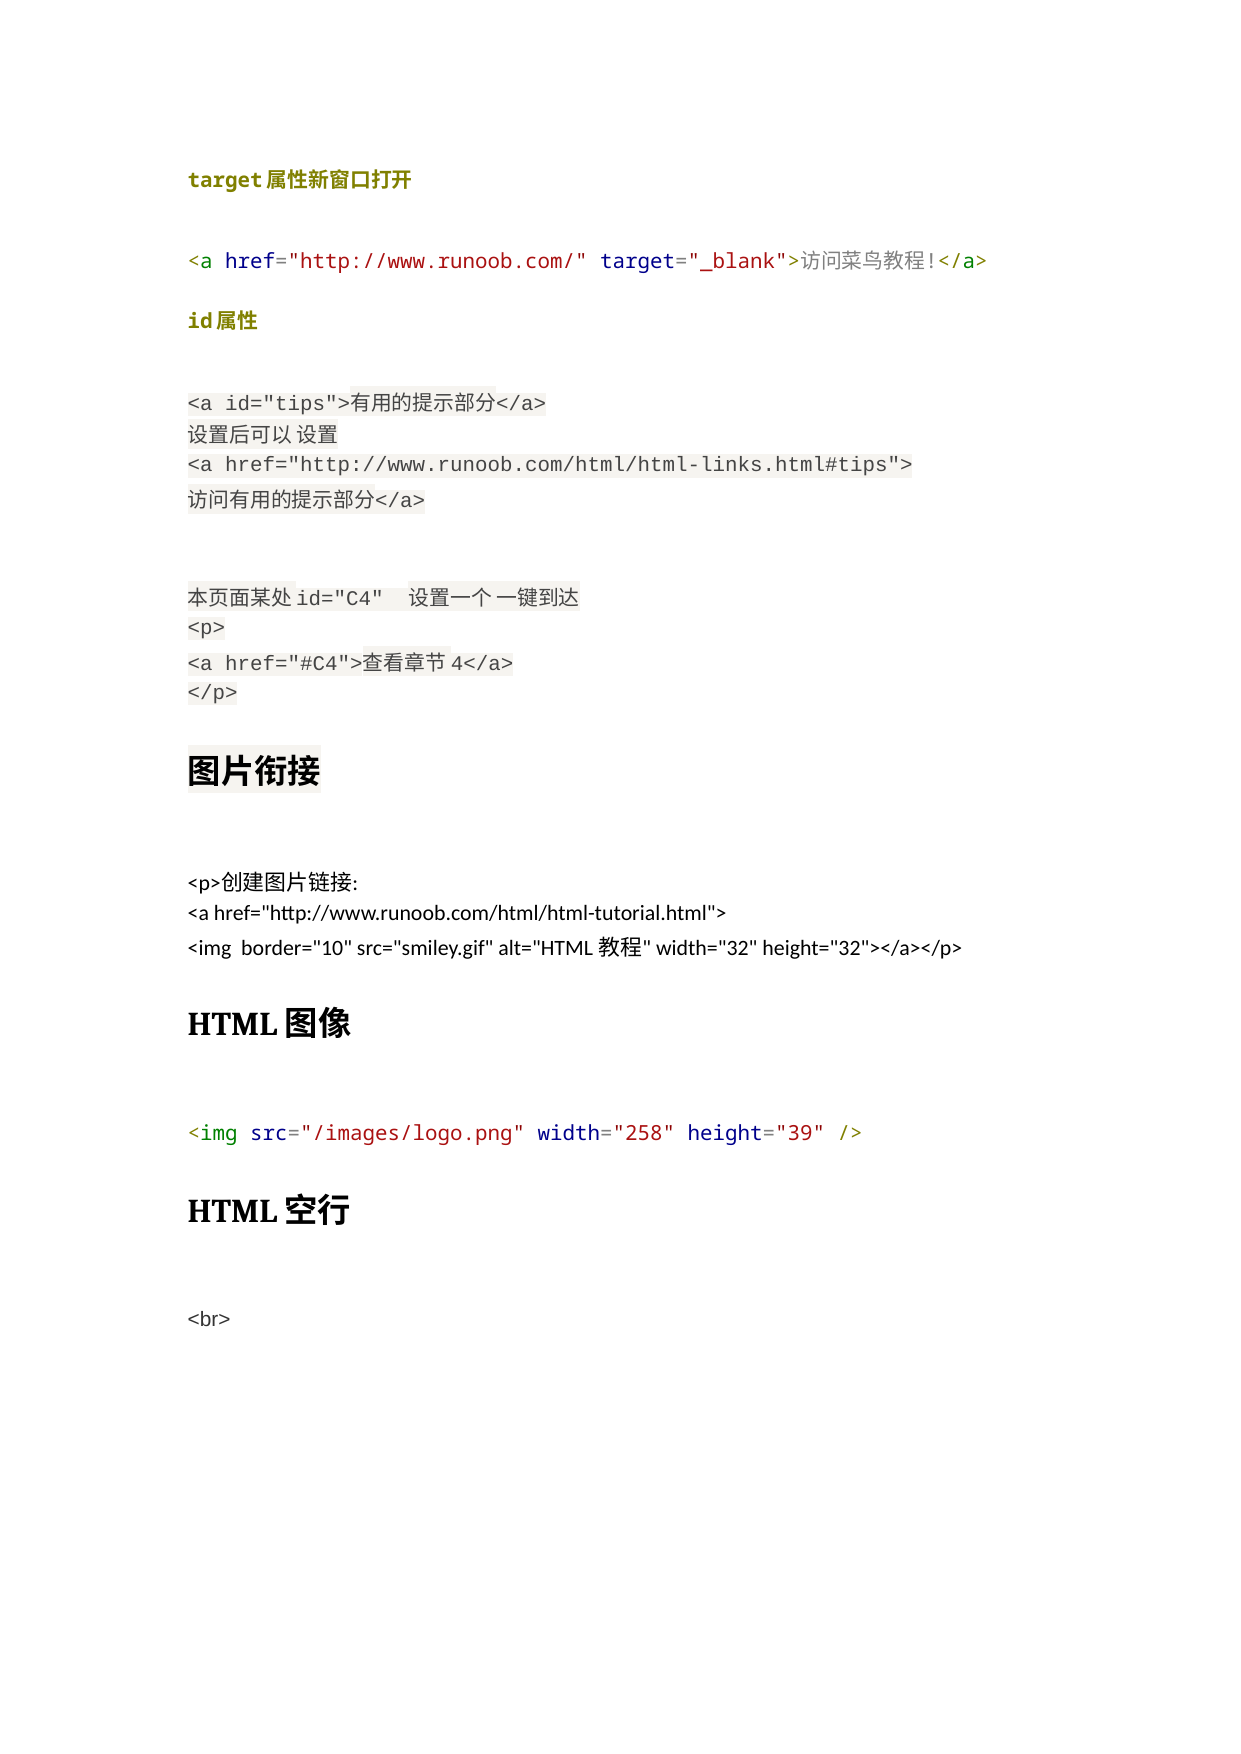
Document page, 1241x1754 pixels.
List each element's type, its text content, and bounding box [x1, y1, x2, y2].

text <a id="tips">有用的提示部分</a> [187, 385, 1053, 417]
text <a href="http://www.runoob.com/html/html-links.html#tips"> 访问有用的提示部分</a> [187, 450, 1053, 515]
text <p>创建图片链接: [187, 864, 1053, 897]
text <a href="http://www.runoob.com/html/html-tutorial.html"> [187, 897, 1053, 929]
text </p> [187, 677, 1053, 710]
text <p> [187, 612, 1053, 645]
text <img src="/images/logo.png" width="258" height="39" /> [187, 1116, 1053, 1148]
subtitle 图片衔接 [187, 737, 1053, 802]
text 本页面某处id="C4" 设置一个 一键到达 [187, 580, 1053, 612]
text <a href="#C4">查看章节 4</a> [187, 645, 1053, 677]
subtitle HTML 图像 [187, 989, 1053, 1054]
text 设置后可以 设置 [187, 417, 1053, 450]
subtitle HTML空行 [187, 1176, 1053, 1241]
text <br> [187, 1303, 1053, 1335]
subtitle id属性 [187, 303, 1053, 336]
text <a href="http://www.runoob.com/" target="_blank">访问菜鸟教程!</a> [187, 244, 1053, 276]
text <img border="10" src="smiley.gif" alt="HTML 教程" width="32" height="32"></a></p> [187, 929, 1053, 962]
subtitle target属性新窗口打开 [187, 162, 1053, 194]
